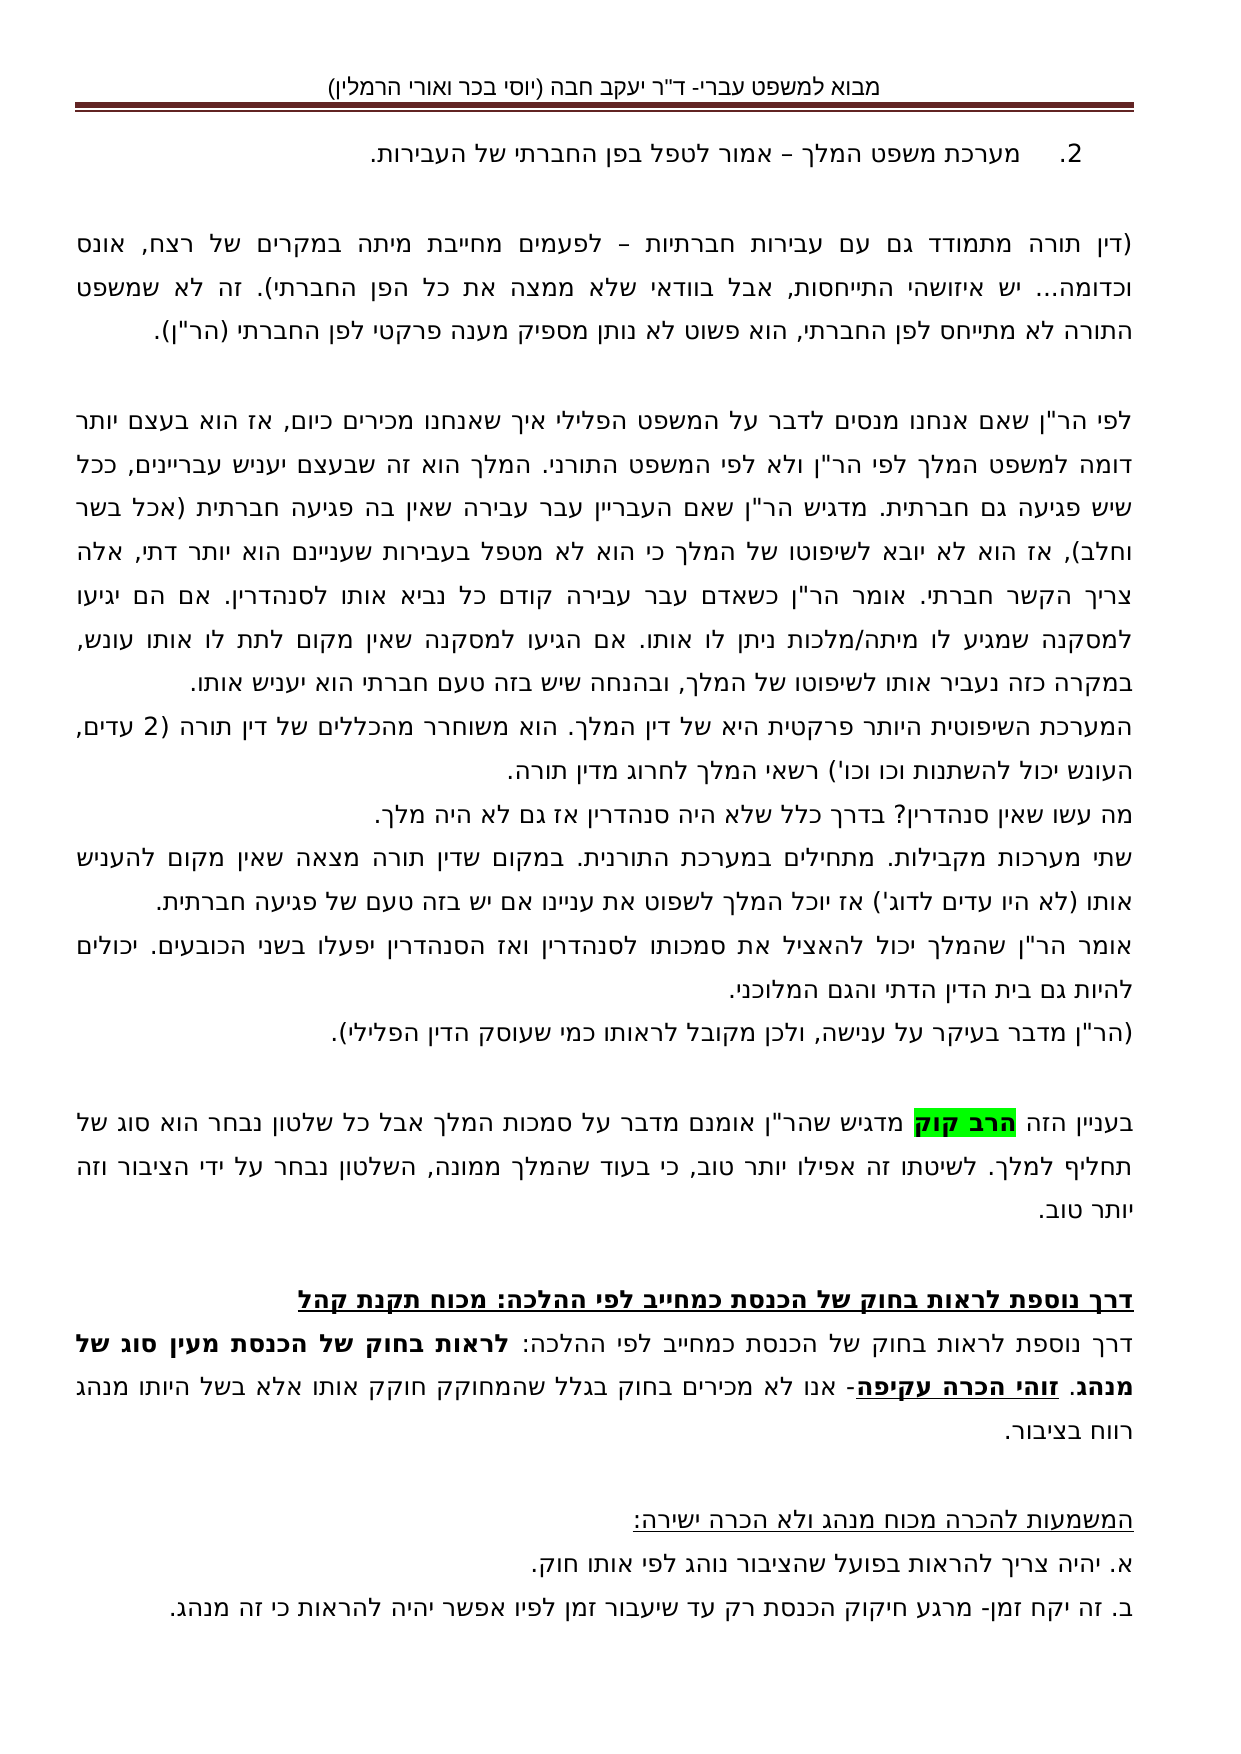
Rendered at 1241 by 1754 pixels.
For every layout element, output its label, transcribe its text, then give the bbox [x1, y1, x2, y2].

text דרך נוספת לראות בחוק של הכנסת כמחייב לפי ההלכה: מכוח תקנת קהל [75, 1285, 1134, 1314]
text המשמעות להכרה מכוח מנהג ולא הכרה ישירה: [75, 1506, 1134, 1535]
text ב. זה יקח זמן- מרגע חיקוק הכנסת רק עד שיעבור זמן לפיו אפשר יהיה להראות כי זה מנהג. [75, 1593, 1134, 1622]
text א. יהיה צריך להראות בפועל שהציבור נוהג לפי אותו חוק. [75, 1549, 1134, 1579]
text (דין תורה מתמודד גם עם עבירות חברתיות – לפעמים מחייבת מיתה במקרים של רצח, אונס וכדומה... יש איזושהי התייחסות, אבל בוודאי שלא ממצה את כל הפן החברתי). זה לא שמשפט התורה לא מתייחס לפן החברתי, הוא פשוט לא נותן מספיק מענה פרקטי לפן החברתי (הר"ן). [75, 229, 1134, 346]
text בעניין הזה הרב קוק מדגיש שהר"ן אומנם מדבר על סמכות המלך אבל כל שלטון נבחר הוא סוג של תחליף למלך. לשיטתו זה אפילו יותר טוב, כי בעוד שהמלך ממונה, השלטון נבחר על ידי הציבור וזה יותר טוב. [75, 1108, 1134, 1225]
text דרך נוספת לראות בחוק של הכנסת כמחייב לפי ההלכה: לראות בחוק של הכנסת מעין סוג של מנהג. זוהי הכרה עקיפה- אנו לא מכירים בחוק בגלל שהמחוקק חוקק אותו אלא בשל היותו מנהג רווח בציבור. [75, 1329, 1134, 1445]
list מערכת משפט המלך – אמור לטפל בפן החברתי של העבירות. [75, 139, 1059, 169]
text שתי מערכות מקבילות. מתחילים במערכת התורנית. במקום שדין תורה מצאה שאין מקום להעניש אותו (לא היו עדים לדוג') אז יוכל המלך לשפוט את עניינו אם יש בזה טעם של פגיעה חברתית. [75, 843, 1134, 916]
text (הר"ן מדבר בעיקר על ענישה, ולכן מקובל לראותו כמי שעוסק הדין הפלילי). [75, 1018, 1134, 1048]
text אומר הר"ן שהמלך יכול להאציל את סמכותו לסנהדרין ואז הסנהדרין יפעלו בשני הכובעים. יכולים להיות גם בית הדין הדתי והגם המלוכני. [75, 931, 1134, 1004]
text מה עשו שאין סנהדרין? בדרך כלל שלא היה סנהדרין אז גם לא היה מלך. [75, 800, 1134, 829]
text המערכת השיפוטית היותר פרקטית היא של דין המלך. הוא משוחרר מהכללים של דין תורה (2 עדים, העונש יכול להשתנות וכו וכו') רשאי המלך לחרוג מדין תורה. [75, 712, 1134, 785]
text לפי הר"ן שאם אנחנו מנסים לדבר על המשפט הפלילי איך שאנחנו מכירים כיום, אז הוא בעצם יותר דומה למשפט המלך לפי הר"ן ולא לפי המשפט התורני. המלך הוא זה שבעצם יעניש עבריינים, ככל שיש פגיעה גם חברתית. מדגיש הר"ן שאם העבריין עבר עבירה שאין בה פגיעה חברתית (אכל בשר וחלב), אז הוא לא יובא לשיפוטו של המלך כי הוא לא מטפל בעבירות שעניינם הוא יותר דתי, אלה צריך הקשר חברתי. אומר הר"ן כשאדם עבר עבירה קודם כל נביא אותו לסנהדרין. אם הם יגיעו למסקנה שמגיע לו מיתה/מלכות ניתן לו אותו. אם הגיעו למסקנה שאין מקום לתת לו אותו עונש, במקרה כזה נעביר אותו לשיפוטו של המלך, ובהנחה שיש בזה טעם חברתי הוא יעניש אותו. [75, 406, 1134, 698]
